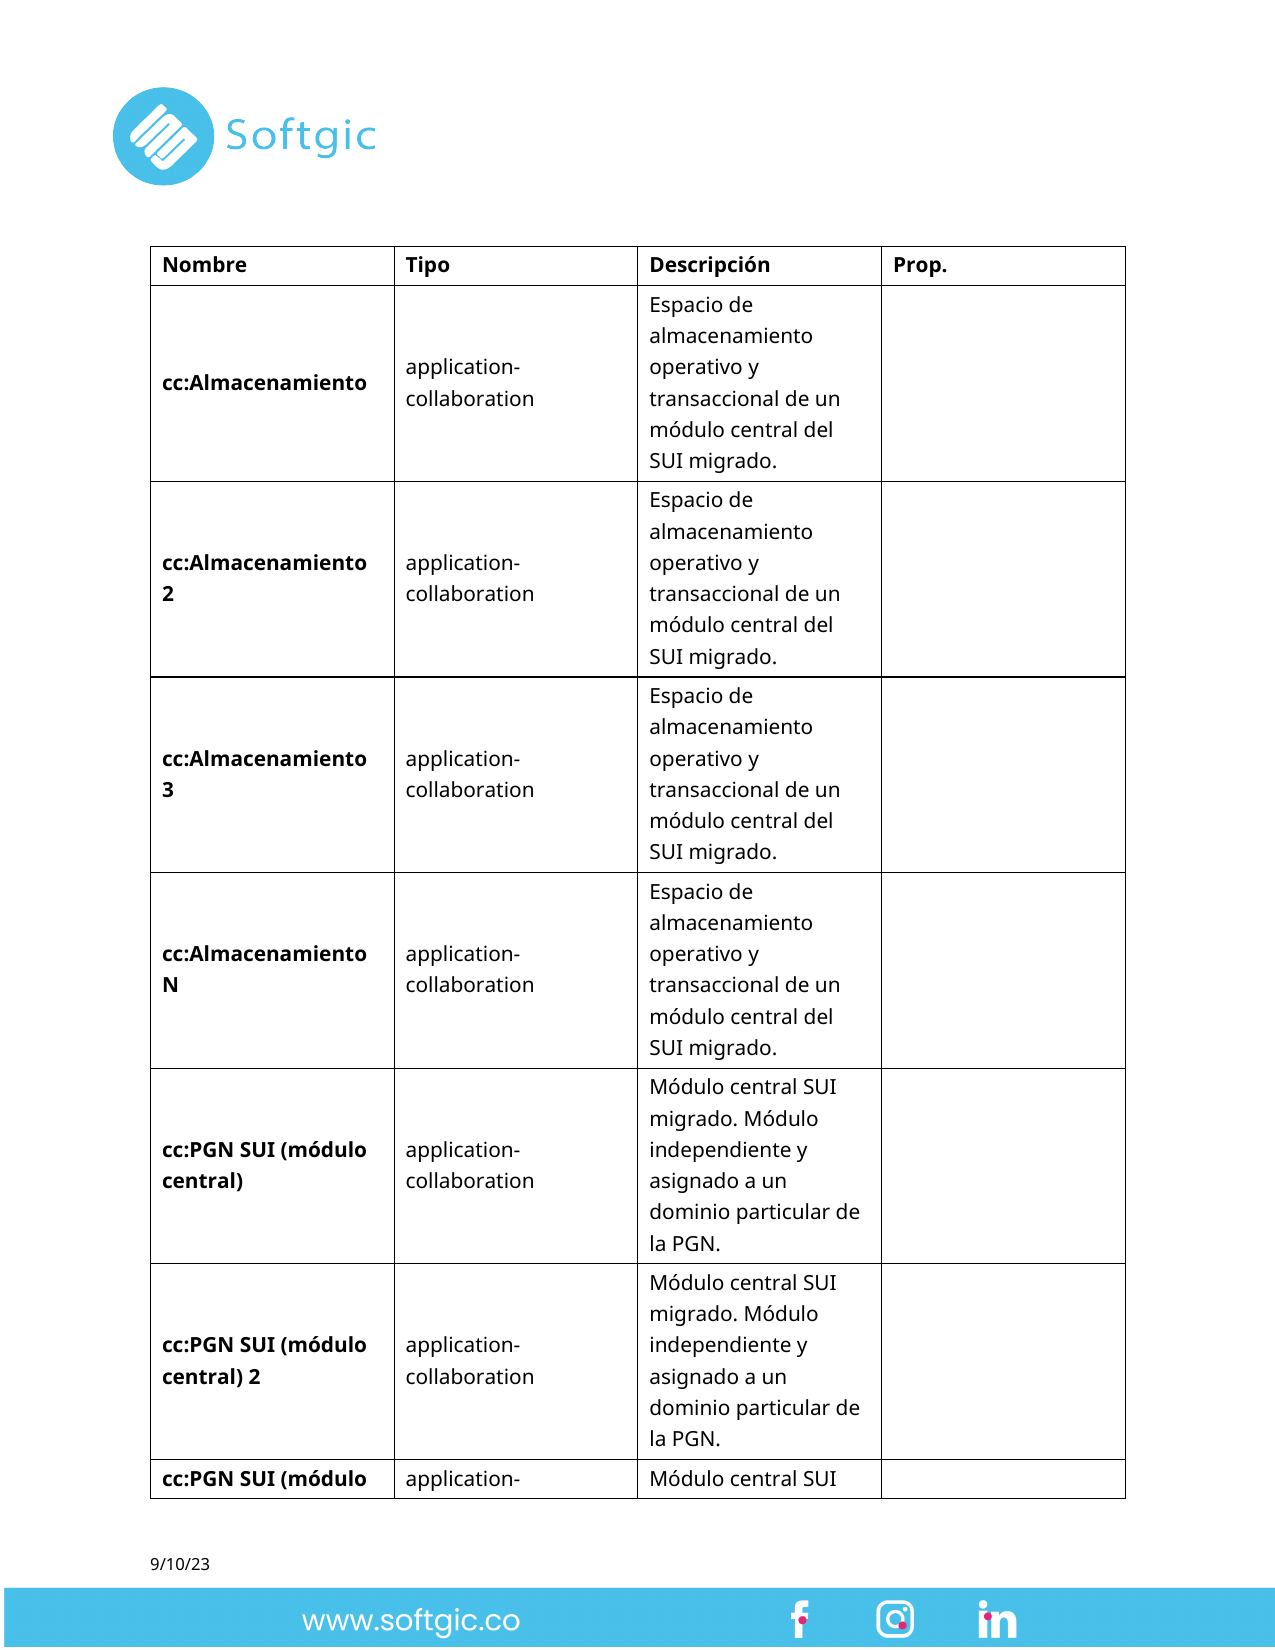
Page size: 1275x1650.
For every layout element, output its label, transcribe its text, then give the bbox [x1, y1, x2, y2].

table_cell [638, 1460, 881, 1498]
table_cell application-collaboration [395, 873, 637, 1068]
table_cell cc:Almacenamiento 3 [151, 678, 394, 872]
table_header Nombre [151, 247, 394, 285]
table_cell Espacio de almacenamiento operativo y transaccional de un módulo central del SUI migrado. [638, 678, 881, 872]
table_header Descripción [638, 247, 881, 285]
table_cell Espacio de almacenamiento operativo y transaccional de un módulo central del SUI migrado. [638, 873, 881, 1068]
table_cell Espacio de almacenamiento operativo y transaccional de un módulo central del SUI migrado. [638, 286, 881, 481]
table_header Prop. [882, 247, 1125, 285]
table_cell cc:PGN SUI (módulo central) 2 [151, 1264, 394, 1459]
table_cell cc:Almacenamiento [151, 286, 394, 481]
table_cell [882, 1264, 1125, 1459]
table_cell [882, 678, 1125, 872]
table_cell application-collaboration [395, 1264, 637, 1459]
table_cell cc:Almacenamiento 2 [151, 482, 394, 676]
table_cell Espacio de almacenamiento operativo y transaccional de un módulo central del SUI migrado. [638, 482, 881, 676]
table_cell application-collaboration [395, 1069, 637, 1263]
table_cell application-collaboration [395, 1460, 637, 1498]
table_cell application-collaboration [395, 678, 637, 872]
table_cell cc:PGN SUI (módulo central) 3 [151, 1460, 394, 1498]
picture [4, 0, 1275, 1647]
table_cell cc:PGN SUI (módulo central) [151, 1069, 394, 1263]
table_cell Módulo central SUI migrado. Módulo independiente y asignado a un dominio particular de la PGN. [638, 1069, 881, 1263]
table_cell application-collaboration [395, 286, 637, 481]
table_cell [882, 482, 1125, 676]
table_cell [882, 1069, 1125, 1263]
table_cell application-collaboration [395, 482, 637, 676]
table_cell cc:Almacenamiento N [151, 873, 394, 1068]
table_cell [882, 873, 1125, 1068]
table_header Tipo [395, 247, 637, 285]
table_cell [638, 1264, 881, 1459]
table_cell [882, 1460, 1125, 1498]
table_cell [882, 286, 1125, 481]
